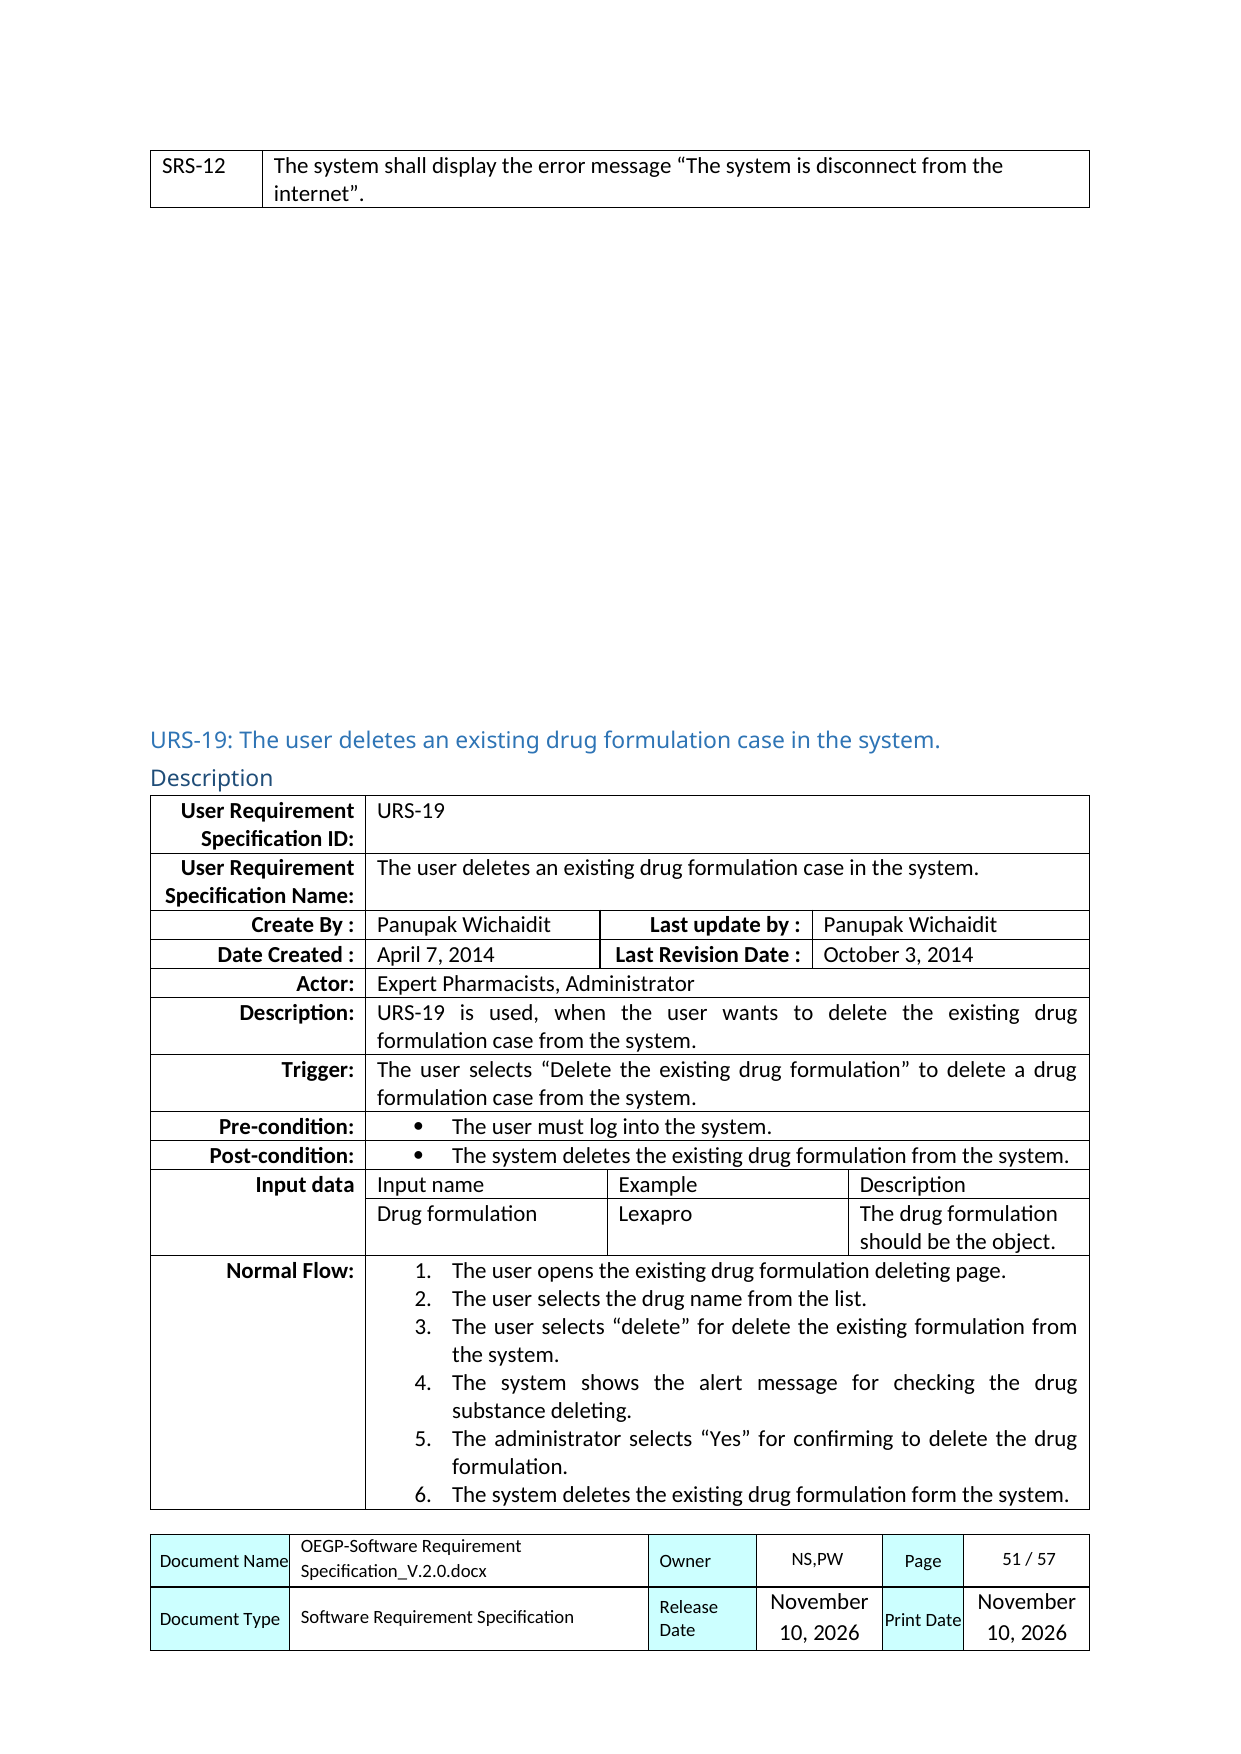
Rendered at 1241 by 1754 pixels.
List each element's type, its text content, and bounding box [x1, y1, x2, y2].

table_cell Trigger: [151, 1055, 365, 1111]
table_cell Actor: [151, 969, 365, 997]
table_cell Expert Pharmacists, Administrator [366, 969, 1089, 997]
table_header User Requirement Specification ID: [151, 796, 365, 852]
table_cell Description: [151, 998, 365, 1054]
table_cell Last update by : [601, 911, 812, 939]
subtitle Description [150, 762, 1090, 793]
table_cell Create By : [151, 911, 365, 939]
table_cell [366, 1256, 1089, 1508]
table_cell Date Created : [151, 940, 365, 968]
table_cell URS-19 is used, when the user wants to delete the existing drug formulation case from the system. [366, 998, 1089, 1054]
table_cell The system deletes the existing drug formulation from the system. [366, 1141, 1089, 1169]
table_cell Panupak Wichaidit [366, 911, 599, 939]
table_header URS-19 [366, 796, 1089, 852]
table_cell October 3, 2014 [813, 940, 1089, 968]
table_cell Description [849, 1170, 1089, 1198]
table_cell The user deletes an existing drug formulation case in the system. [366, 854, 1089, 909]
subtitle URS-19: The user deletes an existing drug formulation case in the system. [150, 724, 1090, 755]
table_cell The user selects “Delete the existing drug formulation” to delete a drug formulation case from the system. [366, 1055, 1089, 1111]
table_cell Lexapro [608, 1199, 848, 1255]
table_cell Last Revision Date : [601, 940, 812, 968]
table_cell SRS-12 [151, 151, 262, 207]
table_cell Input name [366, 1170, 607, 1198]
table_cell The system shall display the error message “The system is disconnect from the internet”. [263, 151, 1089, 207]
table_cell Drug formulation [366, 1199, 607, 1255]
table_cell The drug formulation should be the object. [849, 1199, 1089, 1255]
table_cell April 7, 2014 [366, 940, 599, 968]
table_cell Post-condition: [151, 1141, 365, 1169]
table_cell The user must log into the system. [366, 1112, 1089, 1140]
table_cell Input data [151, 1170, 365, 1255]
table_cell Example [608, 1170, 848, 1198]
table_cell Pre-condition: [151, 1112, 365, 1140]
table_cell Normal Flow: [151, 1256, 365, 1508]
table_cell Panupak Wichaidit [813, 911, 1089, 939]
table_cell User Requirement Specification Name: [151, 854, 365, 909]
